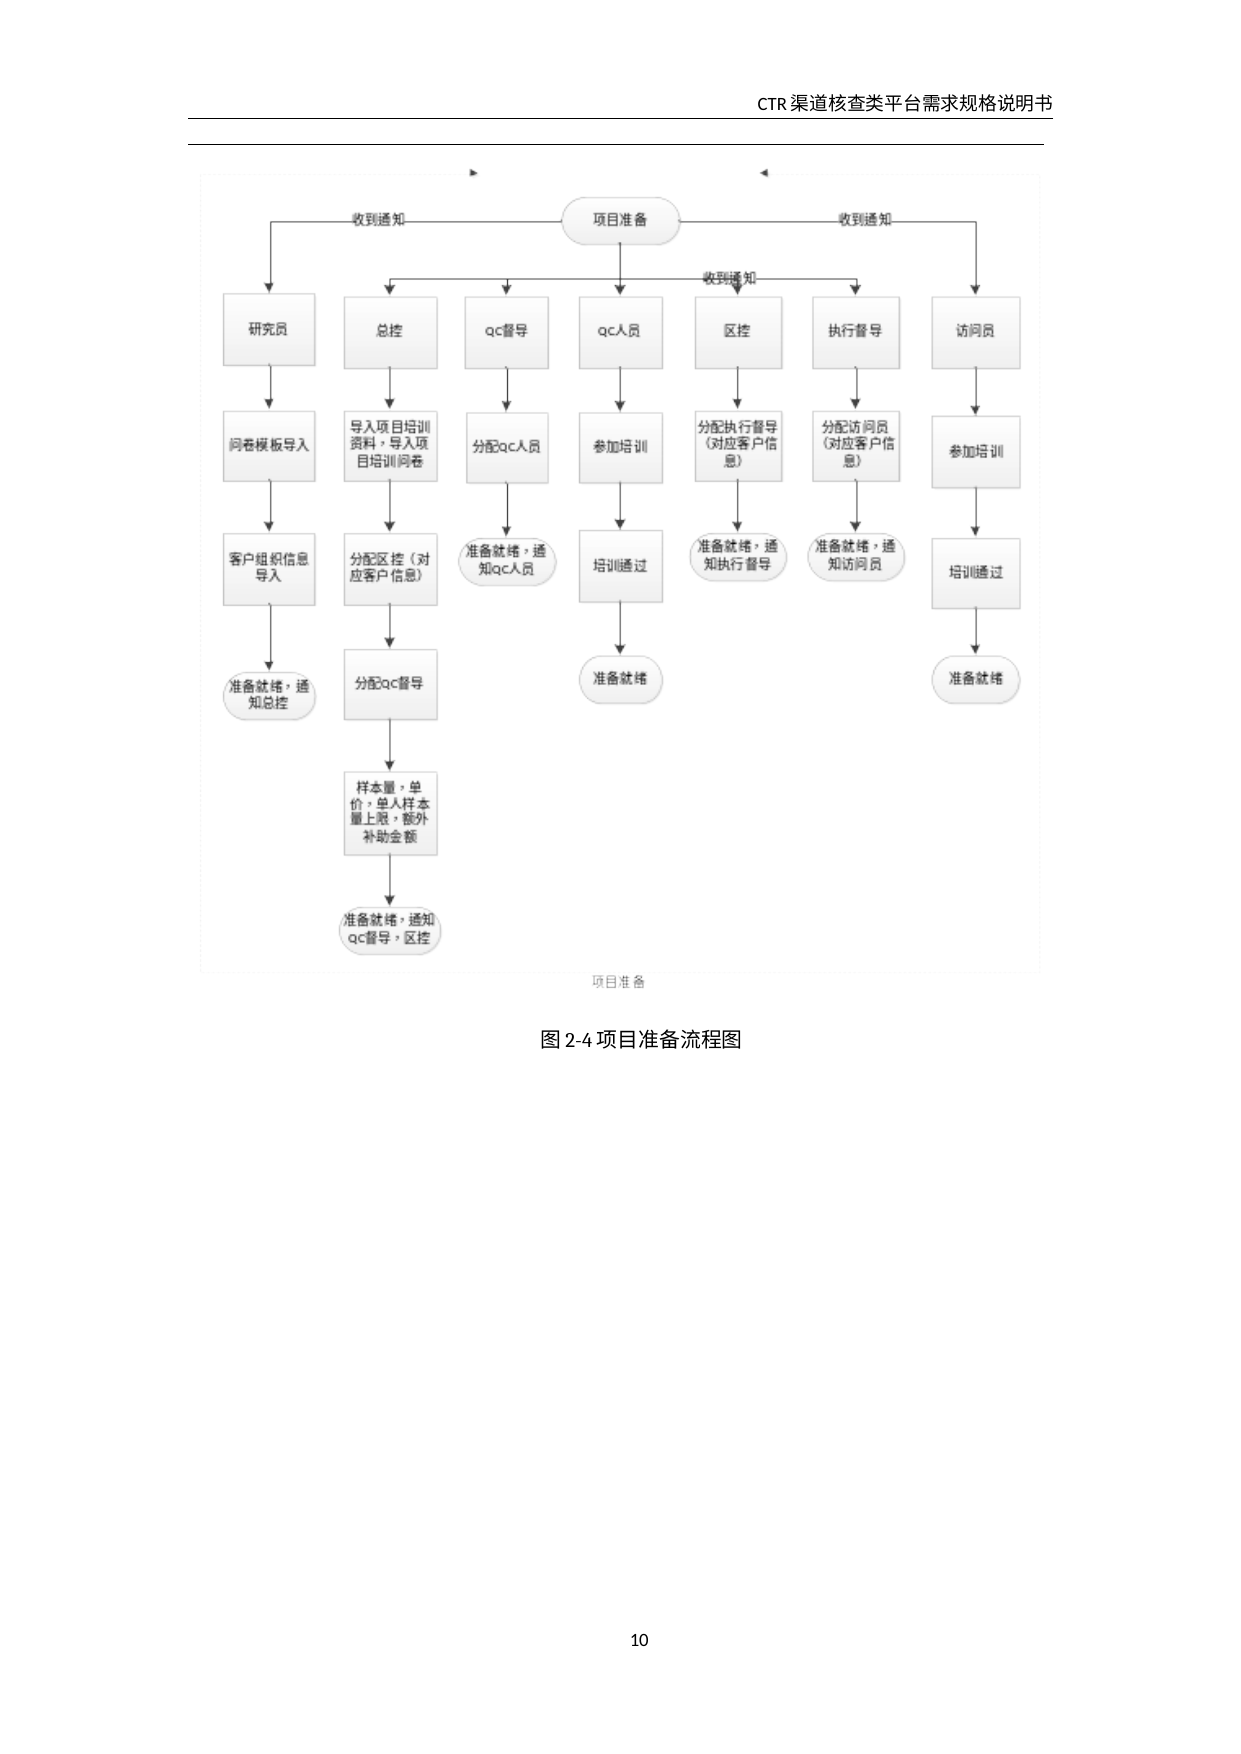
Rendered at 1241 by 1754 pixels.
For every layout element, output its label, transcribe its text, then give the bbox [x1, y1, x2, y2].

text 图 2-4 项目准备流程图 [187, 1022, 1053, 1055]
